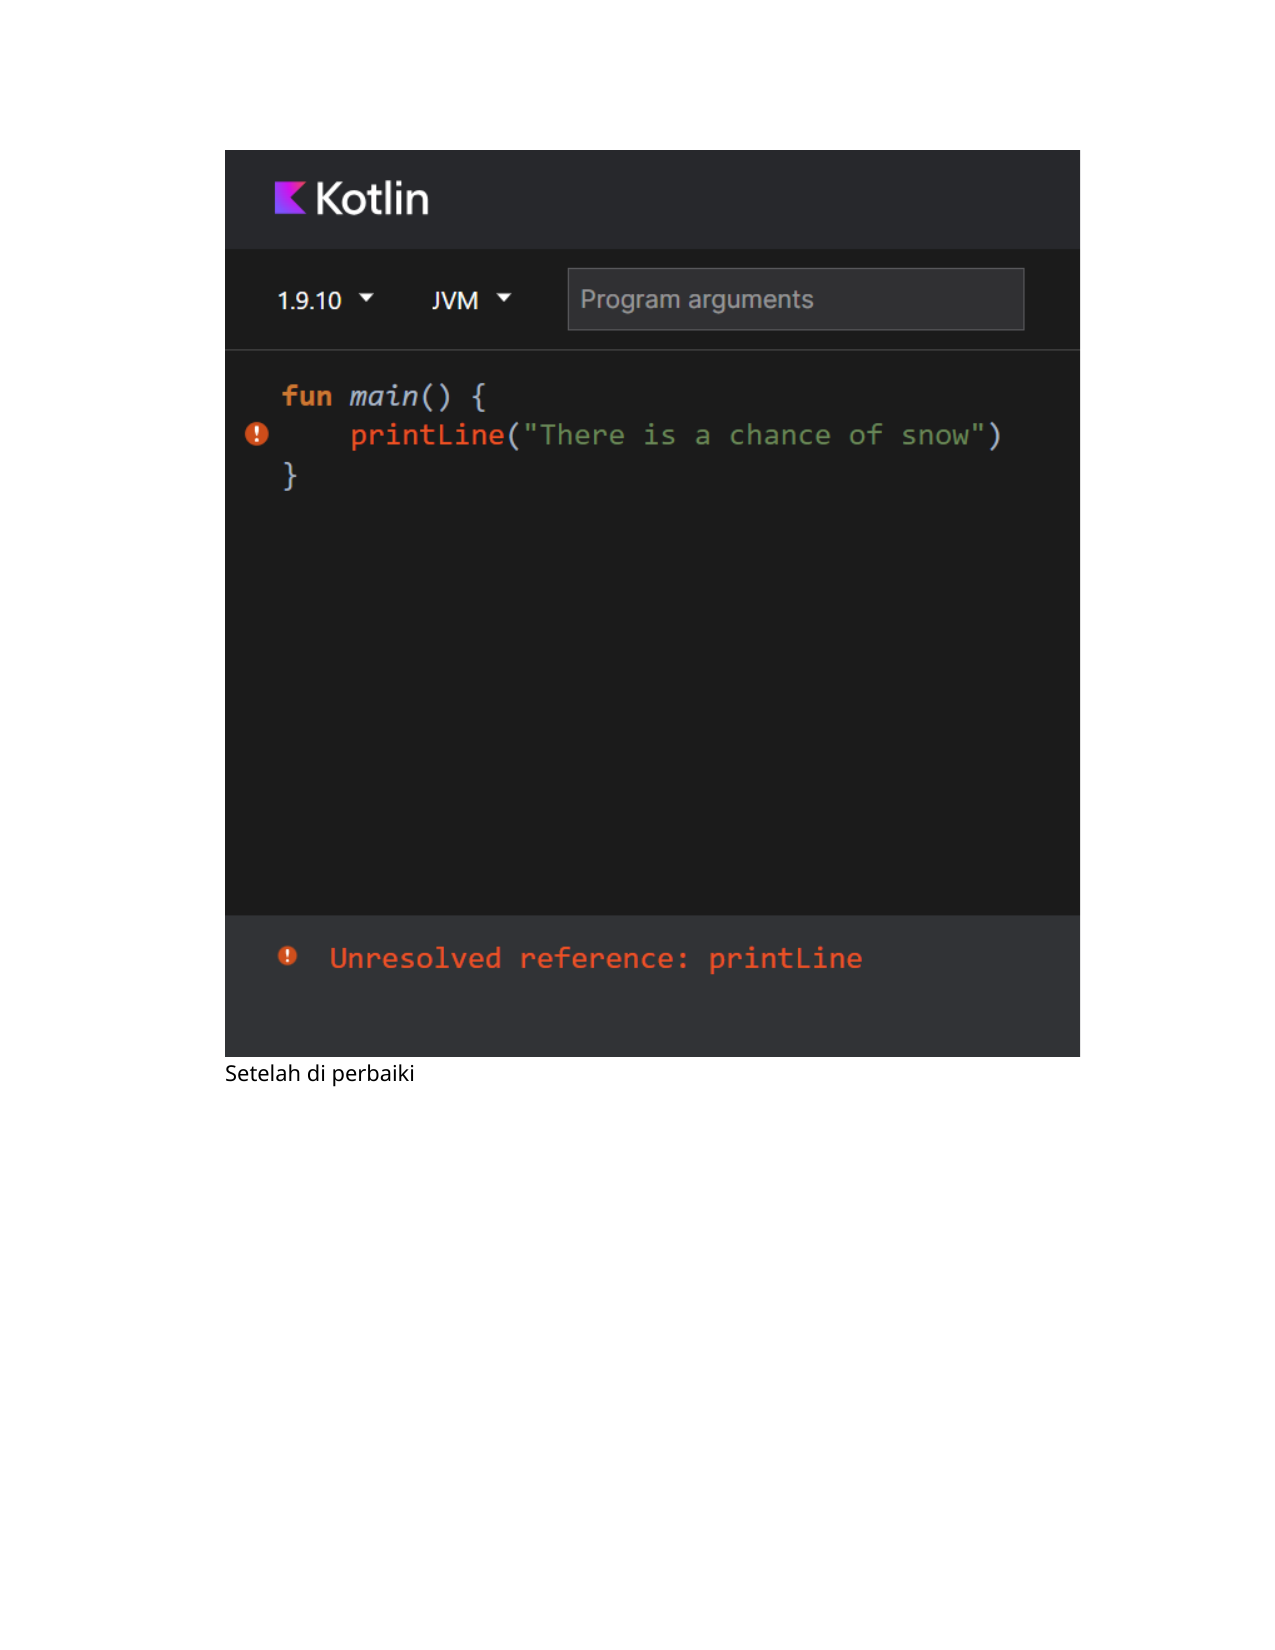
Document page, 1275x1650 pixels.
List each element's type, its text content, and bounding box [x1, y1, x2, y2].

picture [225, 150, 1080, 1057]
text Setelah di perbaiki [225, 1056, 1125, 1088]
